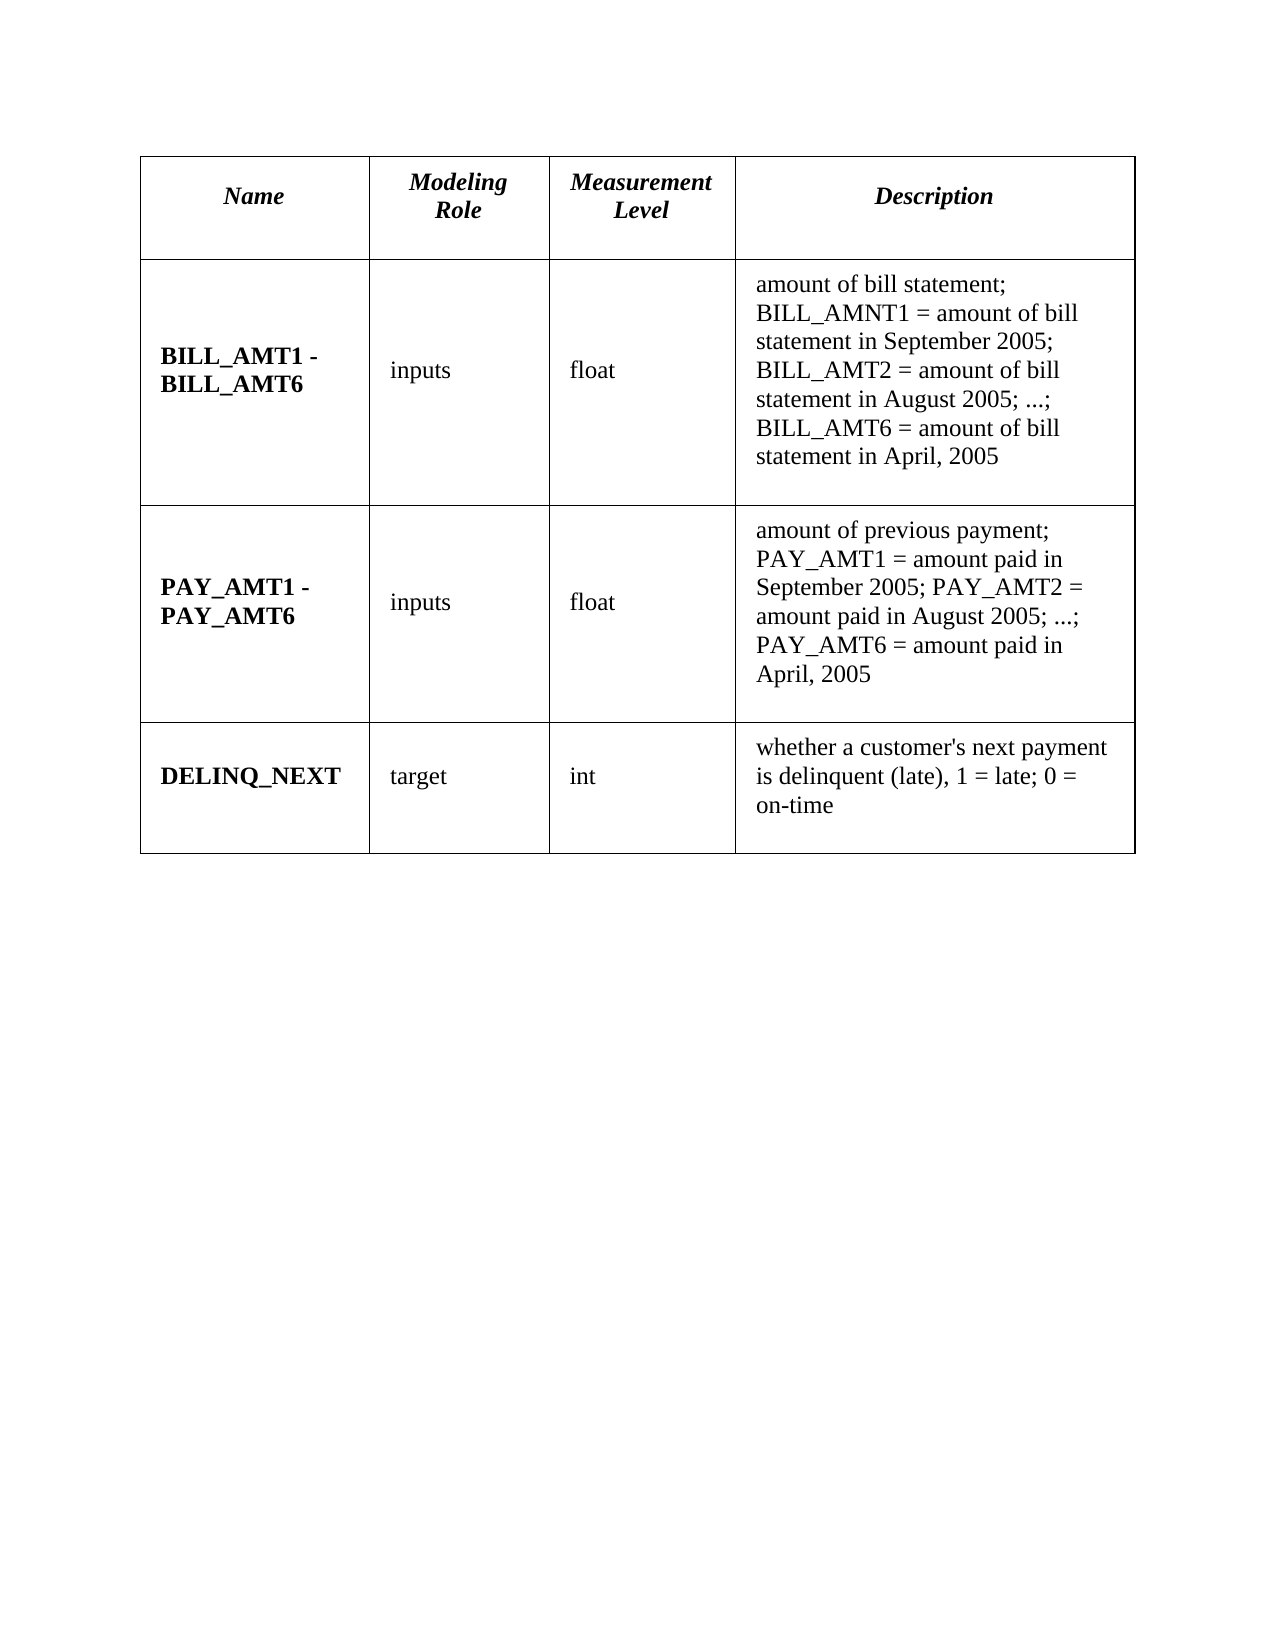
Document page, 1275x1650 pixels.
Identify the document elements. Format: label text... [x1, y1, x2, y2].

table_cell amount of previous payment; PAY_AMT1 = amount paid in September 2005; PAY_AMT2 = amount paid in August 2005; ...; PAY_AMT6 = amount paid in April, 2005 [736, 506, 1134, 722]
table_cell float [550, 506, 735, 722]
table_cell int [550, 723, 735, 853]
table_header Name [141, 157, 369, 258]
table_cell DELINQ_NEXT [141, 723, 369, 853]
table_header Measurement Level [550, 157, 735, 258]
table_cell target [370, 723, 549, 853]
table_header Description [736, 157, 1134, 258]
table_header Modeling Role [370, 157, 549, 258]
table_cell BILL_AMT1 - BILL_AMT6 [141, 260, 369, 504]
table_cell PAY_AMT1 - PAY_AMT6 [141, 506, 369, 722]
table_cell amount of bill statement; BILL_AMNT1 = amount of bill statement in September 2005; BILL_AMT2 = amount of bill statement in August 2005; ...; BILL_AMT6 = amount of bill statement in April, 2005 [736, 260, 1134, 504]
table_cell inputs [370, 506, 549, 722]
table_cell whether a customer's next payment is delinquent (late), 1 = late; 0 = on-time [736, 723, 1134, 853]
table_cell inputs [370, 260, 549, 504]
table_cell float [550, 260, 735, 504]
